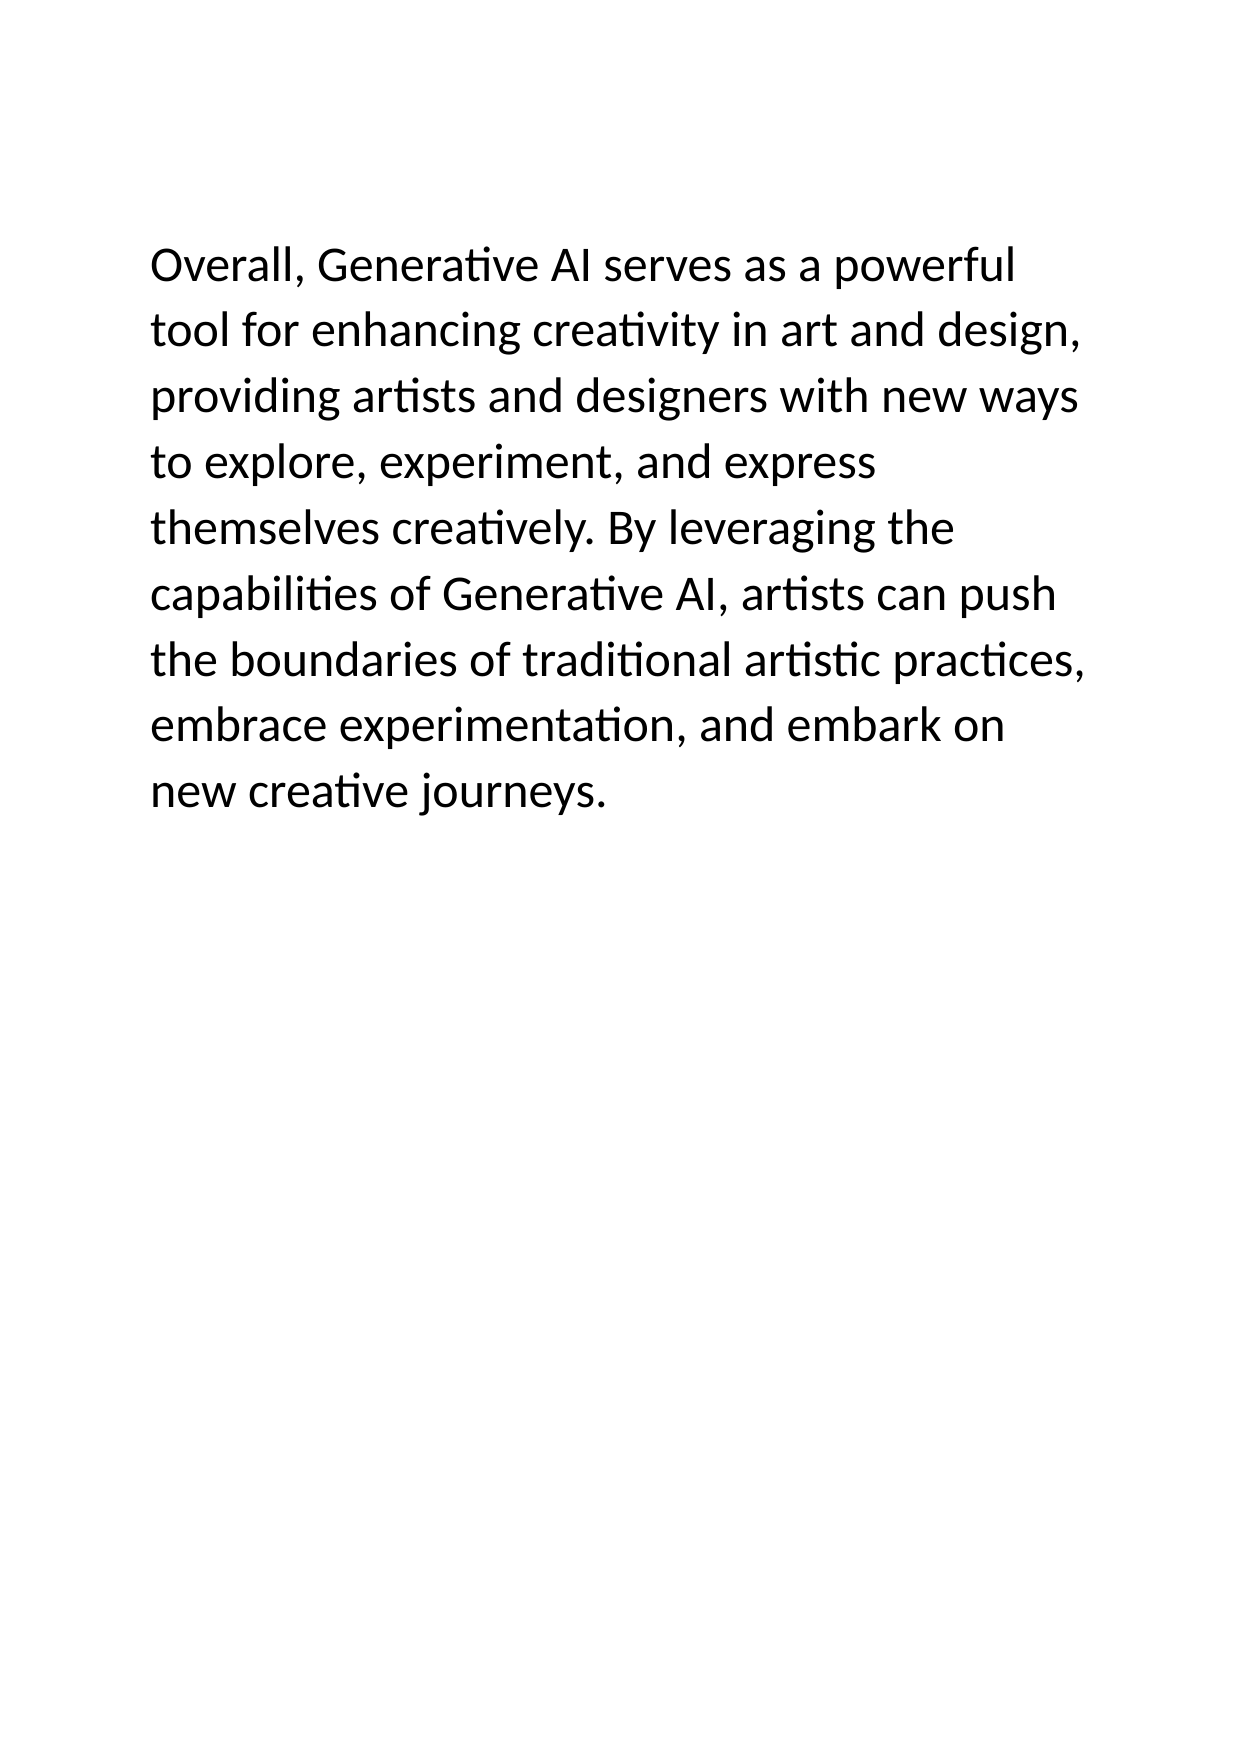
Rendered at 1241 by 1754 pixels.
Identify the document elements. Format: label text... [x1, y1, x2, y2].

text Overall, Generative AI serves as a powerful tool for enhancing creativity in art and design, providing artists and designers with new ways to explore, experiment, and express themselves creatively. By leveraging the capabilities of Generative AI, artists can push the boundaries of traditional artistic practices, embrace experimentation, and embark on new creative journeys. [150, 232, 1090, 916]
